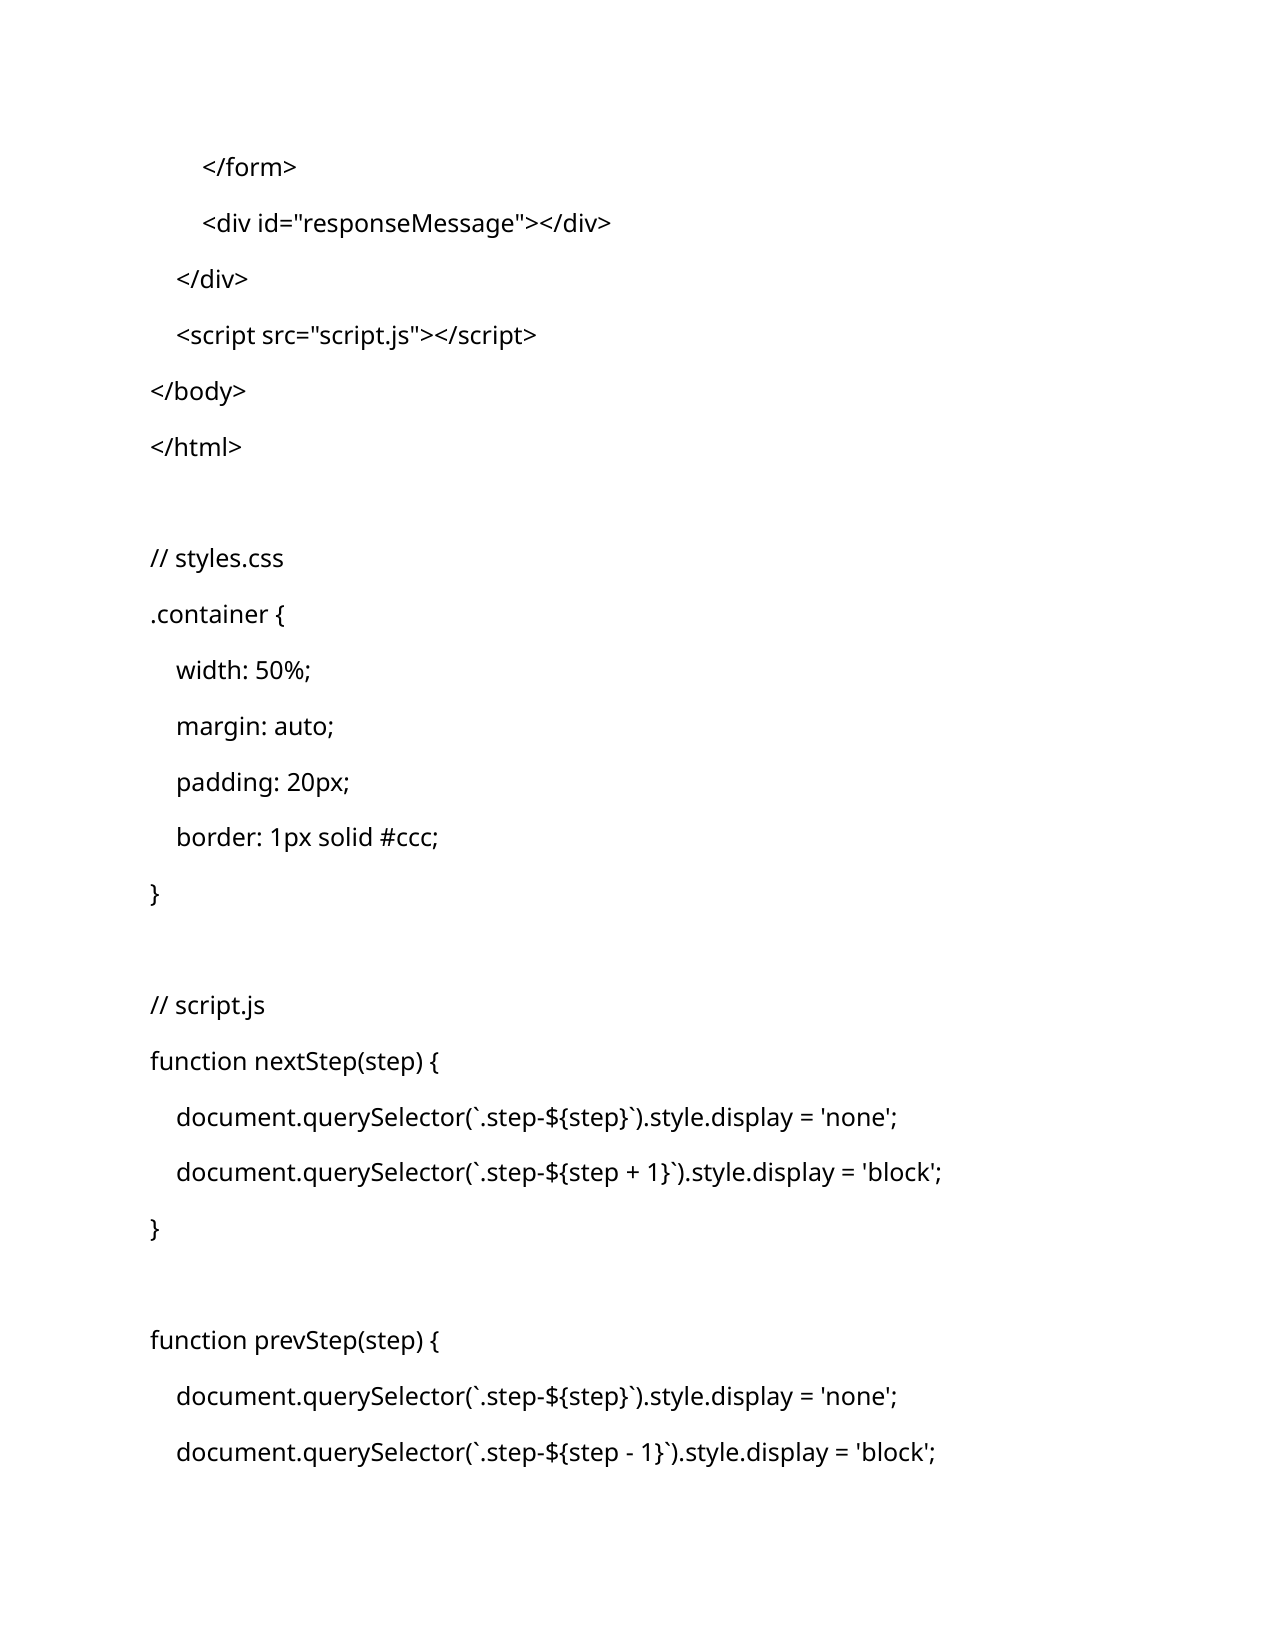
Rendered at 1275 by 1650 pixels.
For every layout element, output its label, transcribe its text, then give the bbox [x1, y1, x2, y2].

text function prevStep(step) { [150, 1322, 1125, 1357]
text </div> [150, 262, 1125, 296]
text </html> [150, 429, 1125, 463]
text function nextStep(step) { [150, 1043, 1125, 1077]
text .container { [150, 597, 1125, 631]
text <div id="responseMessage"></div> [150, 206, 1125, 240]
text document.querySelector(`.step-${step - 1}`).style.display = 'block'; [150, 1434, 1125, 1468]
text // styles.css [150, 541, 1125, 575]
text <script src="script.js"></script> [150, 317, 1125, 352]
text border: 1px solid #ccc; [150, 820, 1125, 854]
text </body> [150, 373, 1125, 407]
text } [150, 1211, 1125, 1245]
text } [150, 876, 1125, 910]
text document.querySelector(`.step-${step}`).style.display = 'none'; [150, 1099, 1125, 1133]
text padding: 20px; [150, 764, 1125, 798]
text document.querySelector(`.step-${step + 1}`).style.display = 'block'; [150, 1155, 1125, 1189]
text </form> [150, 150, 1125, 184]
text width: 50%; [150, 652, 1125, 687]
text document.querySelector(`.step-${step}`).style.display = 'none'; [150, 1378, 1125, 1412]
text // script.js [150, 987, 1125, 1022]
text margin: auto; [150, 708, 1125, 742]
